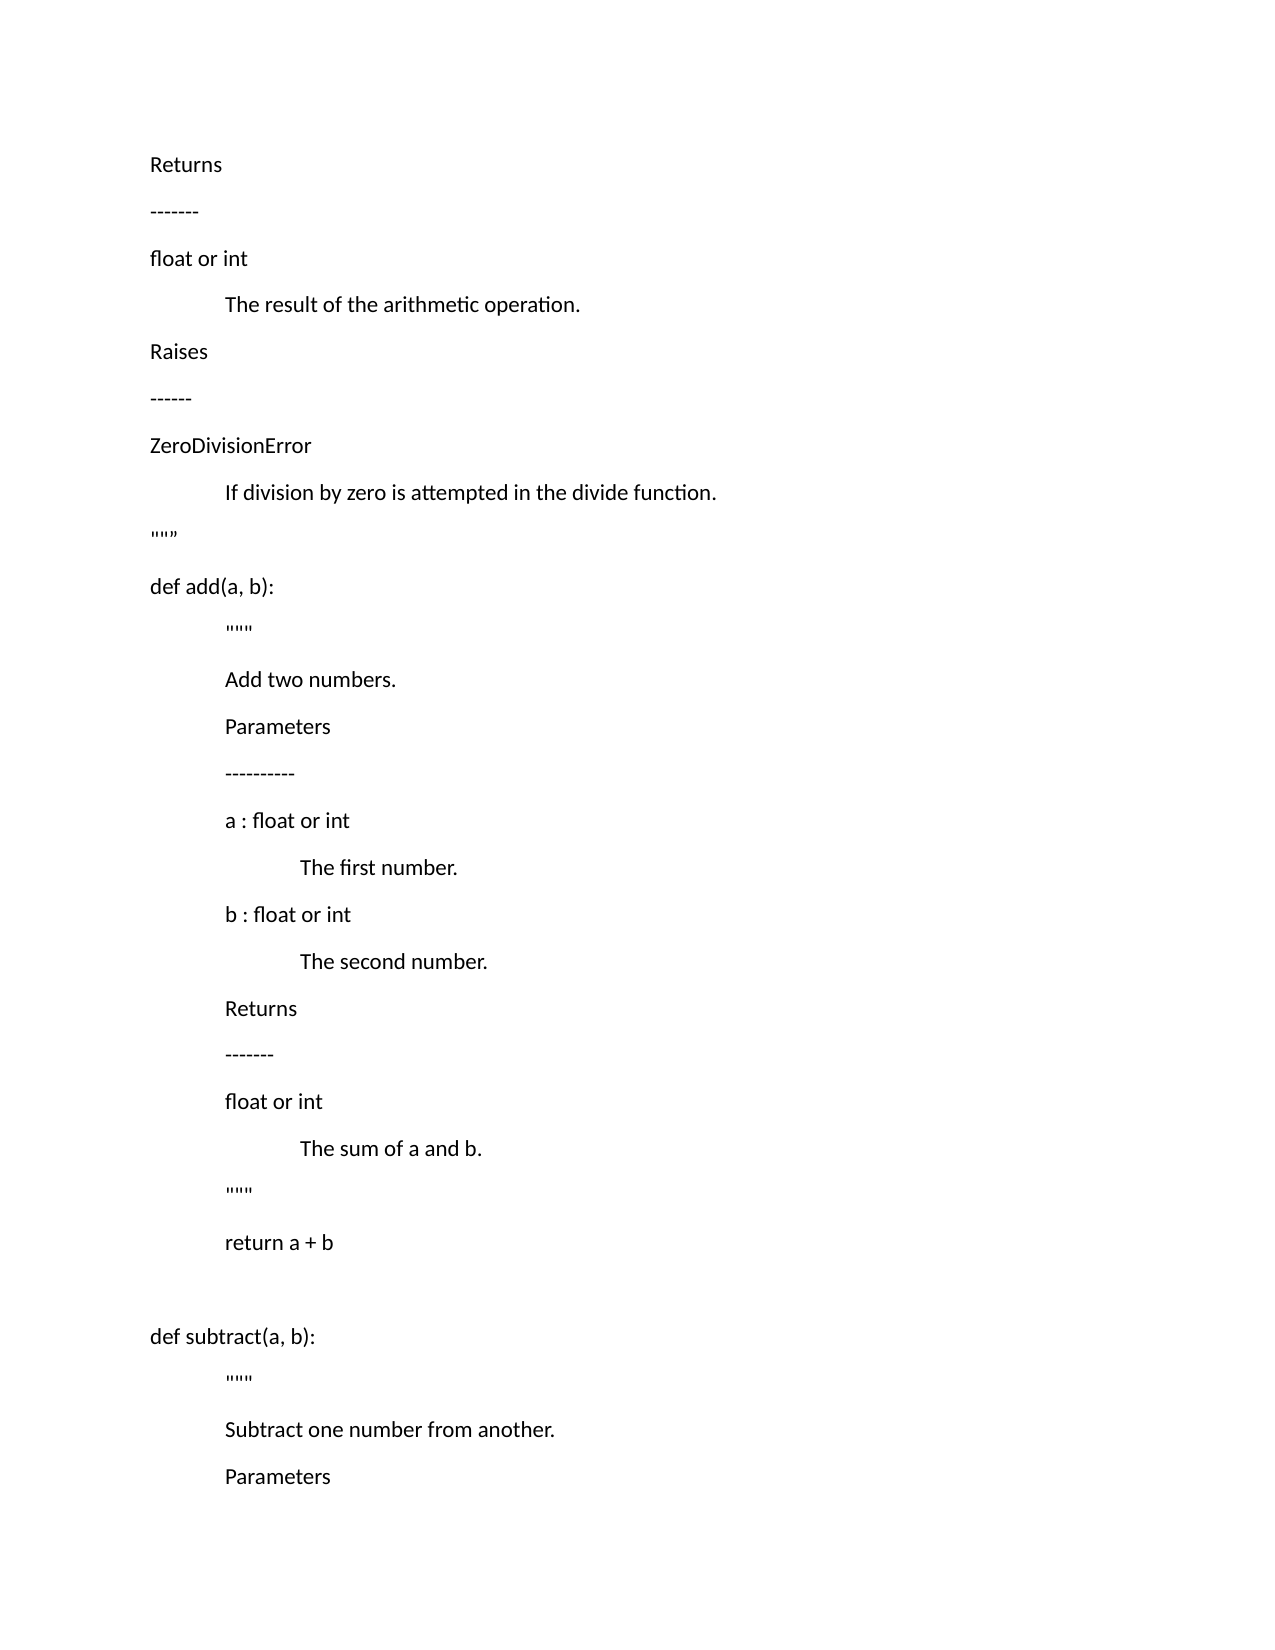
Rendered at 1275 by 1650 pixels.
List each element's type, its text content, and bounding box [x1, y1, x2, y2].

text b : float or int [150, 900, 1125, 928]
text float or int [150, 244, 1125, 272]
text a : float or int [150, 806, 1125, 834]
text ---------- [150, 759, 1125, 787]
text ------ [150, 384, 1125, 412]
text """ [150, 619, 1125, 647]
text ""” [150, 525, 1125, 553]
text If division by zero is attempted in the divide function. [150, 478, 1125, 506]
text ------- [150, 197, 1125, 225]
text return a + b [150, 1228, 1125, 1256]
text Returns [150, 150, 1125, 178]
text Returns [150, 994, 1125, 1022]
text The result of the arithmetic operation. [150, 291, 1125, 319]
text float or int [150, 1087, 1125, 1116]
text def subtract(a, b): [150, 1322, 1125, 1350]
text """ [150, 1181, 1125, 1209]
text Parameters [150, 1462, 1125, 1491]
text ZeroDivisionError [150, 431, 1125, 459]
text Subtract one number from another. [150, 1416, 1125, 1444]
text Add two numbers. [150, 666, 1125, 694]
text def add(a, b): [150, 572, 1125, 600]
text Parameters [150, 712, 1125, 741]
text The second number. [150, 947, 1125, 975]
text ------- [150, 1041, 1125, 1069]
text Raises [150, 337, 1125, 366]
text """ [150, 1369, 1125, 1397]
text The first number. [150, 853, 1125, 881]
text The sum of a and b. [150, 1134, 1125, 1162]
